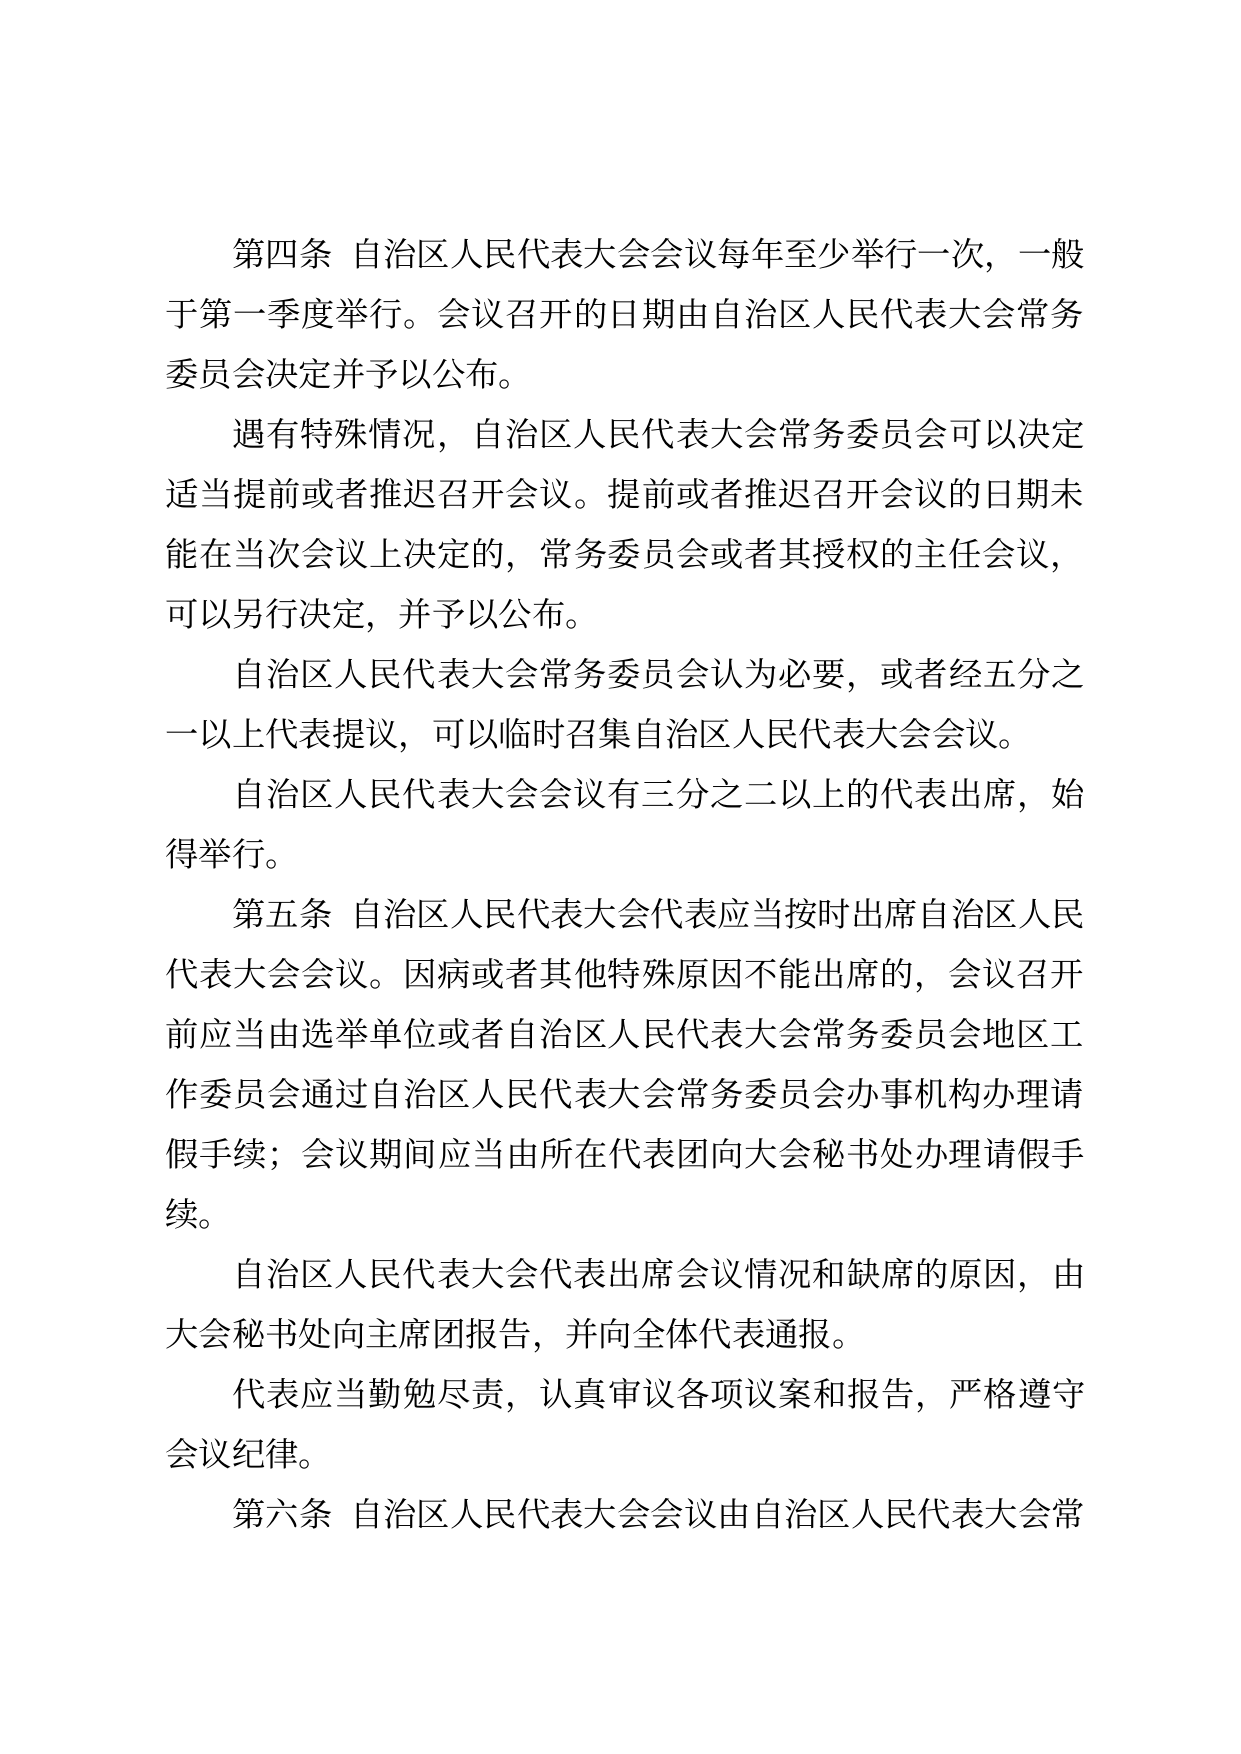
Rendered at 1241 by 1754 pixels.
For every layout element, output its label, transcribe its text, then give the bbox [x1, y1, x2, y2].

text 代表应当勤勉尽责，认真审议各项议案和报告，严格遵守会议纪律。 [165, 1358, 1087, 1478]
text 自治区人民代表大会会议有三分之二以上的代表出席，始得举行。 [165, 758, 1087, 878]
text 第五条 自治区人民代表大会代表应当按时出席自治区人民代表大会会议。因病或者其他特殊原因不能出席的，会议召开前应当由选举单位或者自治区人民代表大会常务委员会地区工作委员会通过自治区人民代表大会常务委员会办事机构办理请假手续；会议期间应当由所在代表团向大会秘书处办理请假手续。 [165, 878, 1087, 1238]
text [165, 1478, 1087, 1538]
text 第四条 自治区人民代表大会会议每年至少举行一次，一般于第一季度举行。会议召开的日期由自治区人民代表大会常务委员会决定并予以公布。 [165, 218, 1087, 398]
text 自治区人民代表大会代表出席会议情况和缺席的原因，由大会秘书处向主席团报告，并向全体代表通报。 [165, 1238, 1087, 1358]
text 遇有特殊情况，自治区人民代表大会常务委员会可以决定适当提前或者推迟召开会议。提前或者推迟召开会议的日期未能在当次会议上决定的，常务委员会或者其授权的主任会议，可以另行决定，并予以公布。 [165, 398, 1087, 638]
text 自治区人民代表大会常务委员会认为必要，或者经五分之一以上代表提议，可以临时召集自治区人民代表大会会议。 [165, 638, 1087, 758]
